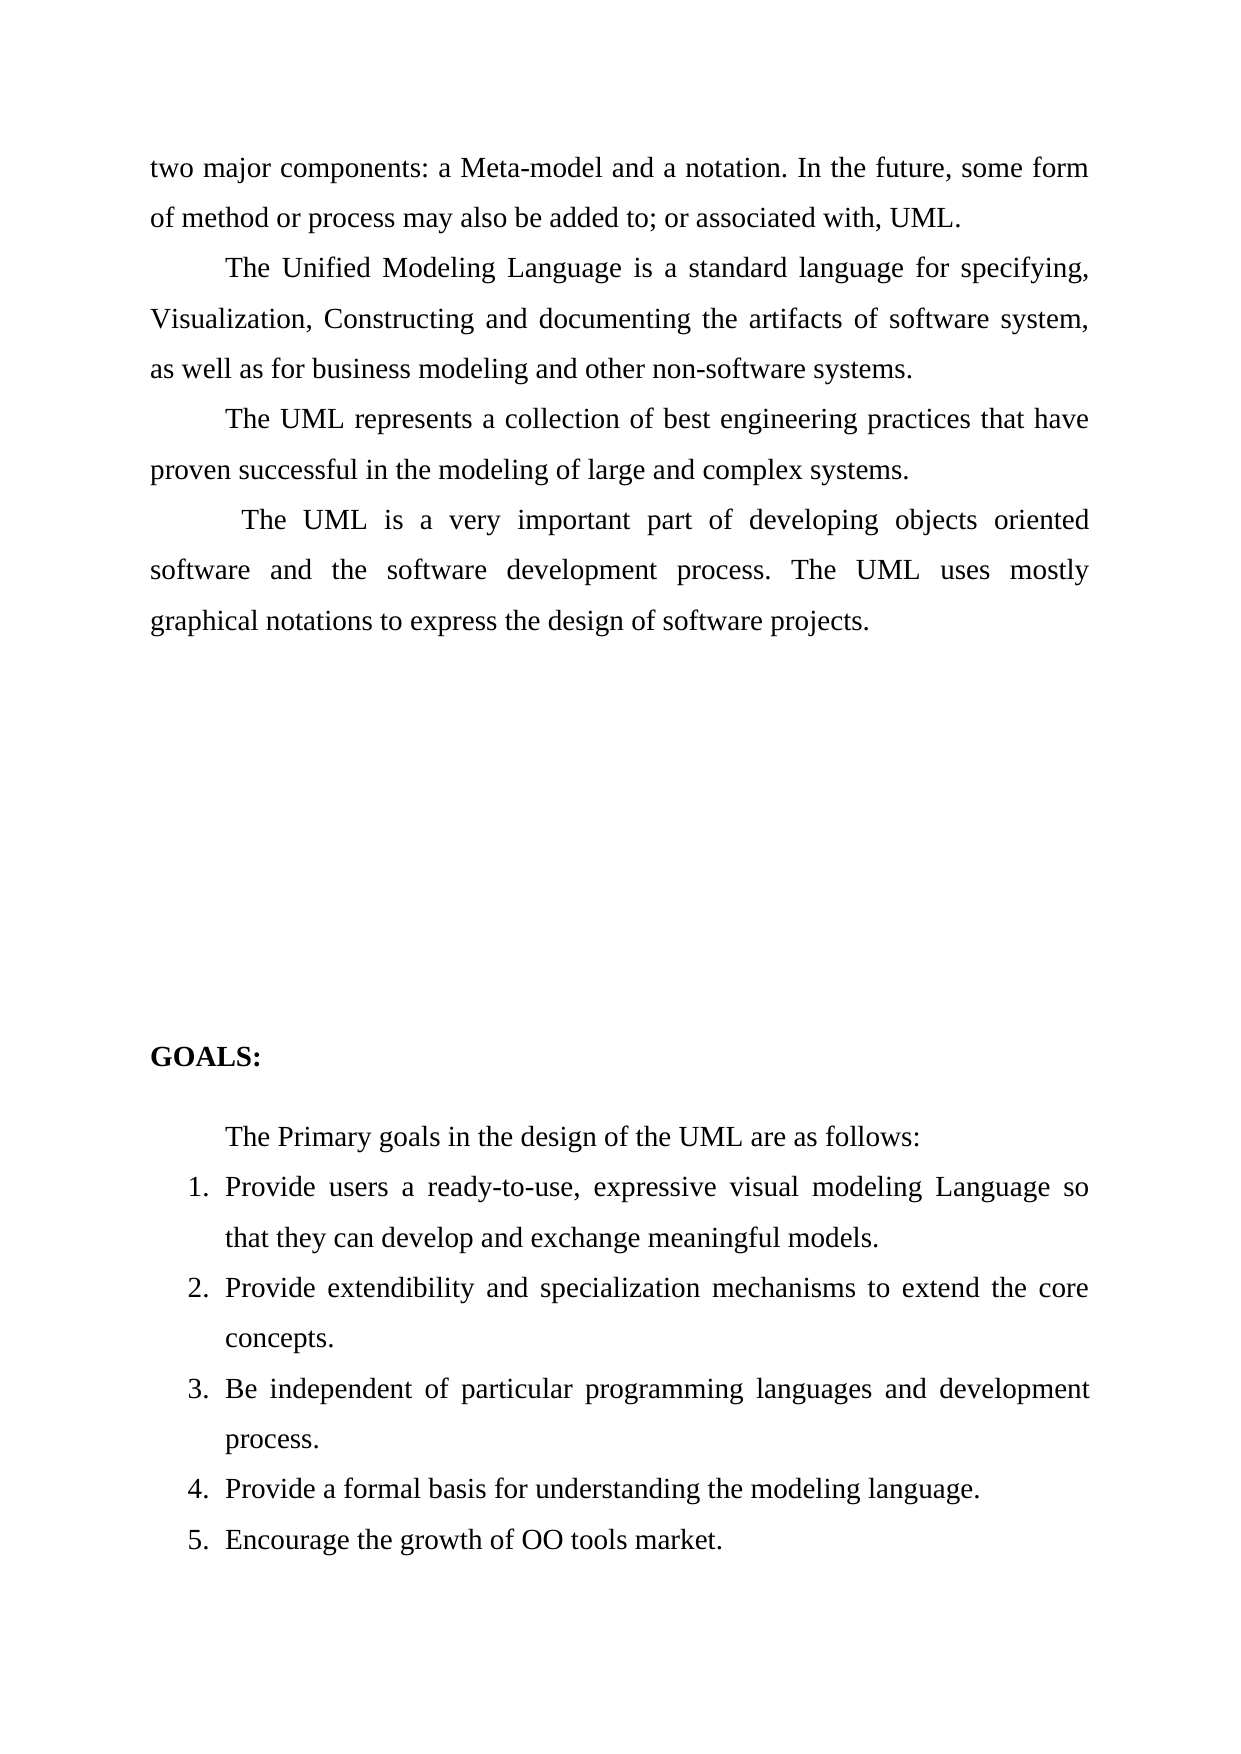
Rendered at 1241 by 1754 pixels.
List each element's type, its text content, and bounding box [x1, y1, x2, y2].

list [150, 150, 1090, 234]
text GOALS: [150, 1039, 1090, 1072]
list Be independent of particular programming languages and development process. [187, 1371, 1090, 1455]
list The Primary goals in the design of the UML are as follows: [150, 1119, 1090, 1153]
list Provide extendibility and specialization mechanisms to extend the core concepts. [187, 1270, 1090, 1354]
list The UML is a very important part of developing objects oriented software and the software development process. The UML uses mostly graphical notations to express the design of software projects. [150, 502, 1090, 636]
list Encourage the growth of OO tools market. [187, 1522, 1090, 1555]
list The UML represents a collection of best engineering practices that have proven successful in the modeling of large and complex systems. [150, 402, 1090, 485]
list Provide a formal basis for understanding the modeling language. [187, 1471, 1090, 1505]
list The Unified Modeling Language is a standard language for specifying, Visualization, Constructing and documenting the artifacts of software system, as well as for business modeling and other non-software systems. [150, 251, 1090, 385]
list Provide users a ready-to-use, expressive visual modeling Language so that they can develop and exchange meaningful models. [187, 1169, 1090, 1253]
